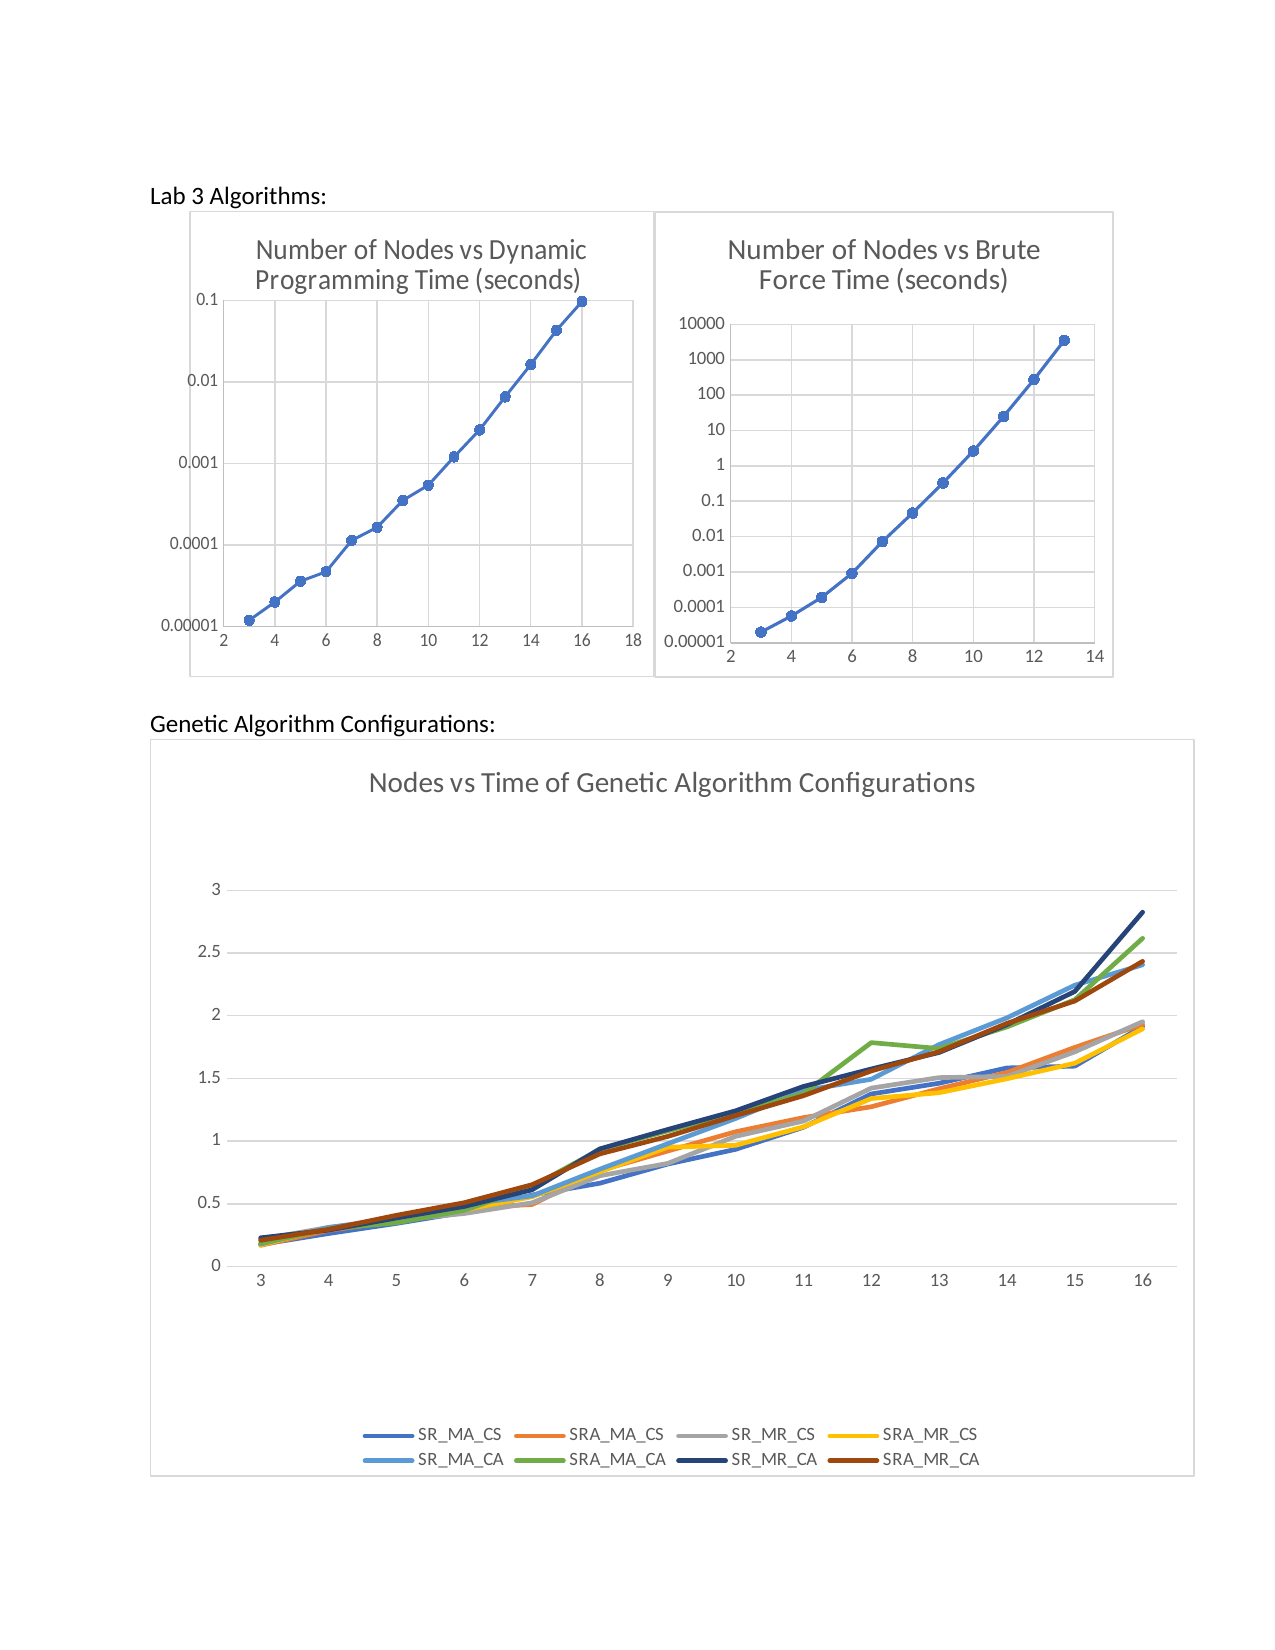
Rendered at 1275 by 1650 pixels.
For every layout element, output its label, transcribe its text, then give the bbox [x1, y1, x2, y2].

text Lab 3 Algorithms: [150, 181, 1125, 211]
text Genetic Algorithm Configurations: [150, 708, 1125, 739]
